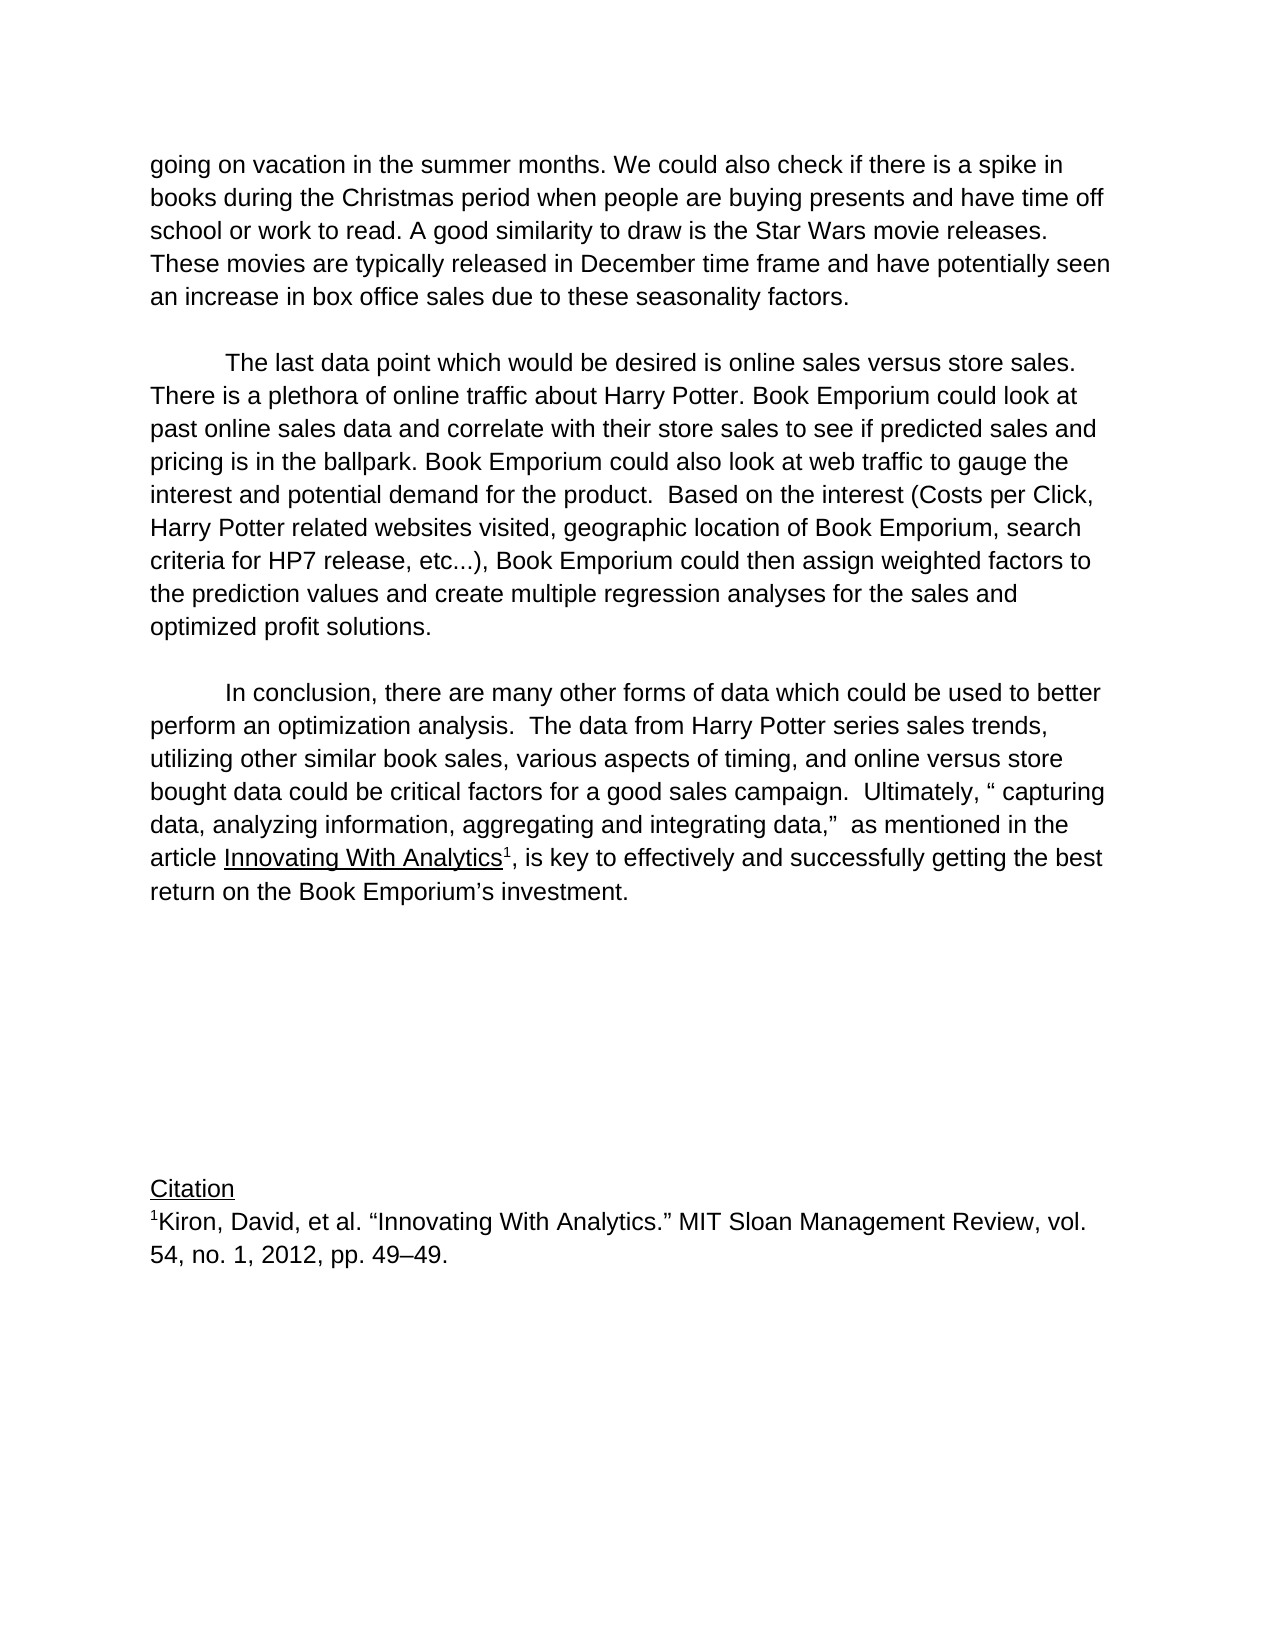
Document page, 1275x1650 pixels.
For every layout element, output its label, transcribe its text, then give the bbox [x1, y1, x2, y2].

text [150, 150, 1125, 311]
text In conclusion, there are many other forms of data which could be used to better perform an optimization analysis. The data from Harry Potter series sales trends, utilizing other similar book sales, various aspects of timing, and online versus store bought data could be critical factors for a good sales campaign. Ultimately, “ capturing data, analyzing information, aggregating and integrating data,” as mentioned in the article Innovating With Analytics1, is key to effectively and successfully getting the best return on the Book Emporium’s investment. [150, 678, 1125, 905]
text Citation [150, 1174, 1125, 1202]
text The last data point which would be desired is online sales versus store sales. There is a plethora of online traffic about Harry Potter. Book Emporium could look at past online sales data and correlate with their store sales to see if predicted sales and pricing is in the ballpark. Book Emporium could also look at web traffic to gauge the interest and potential demand for the product. Based on the interest (Costs per Click, Harry Potter related websites visited, geographic location of Book Emporium, search criteria for HP7 release, etc...), Book Emporium could then assign weighted factors to the prediction values and create multiple regression analyses for the sales and optimized profit solutions. [150, 348, 1125, 641]
text 1Kiron, David, et al. “Innovating With Analytics.” MIT Sloan Management Review, vol. 54, no. 1, 2012, pp. 49–49. [150, 1207, 1125, 1268]
